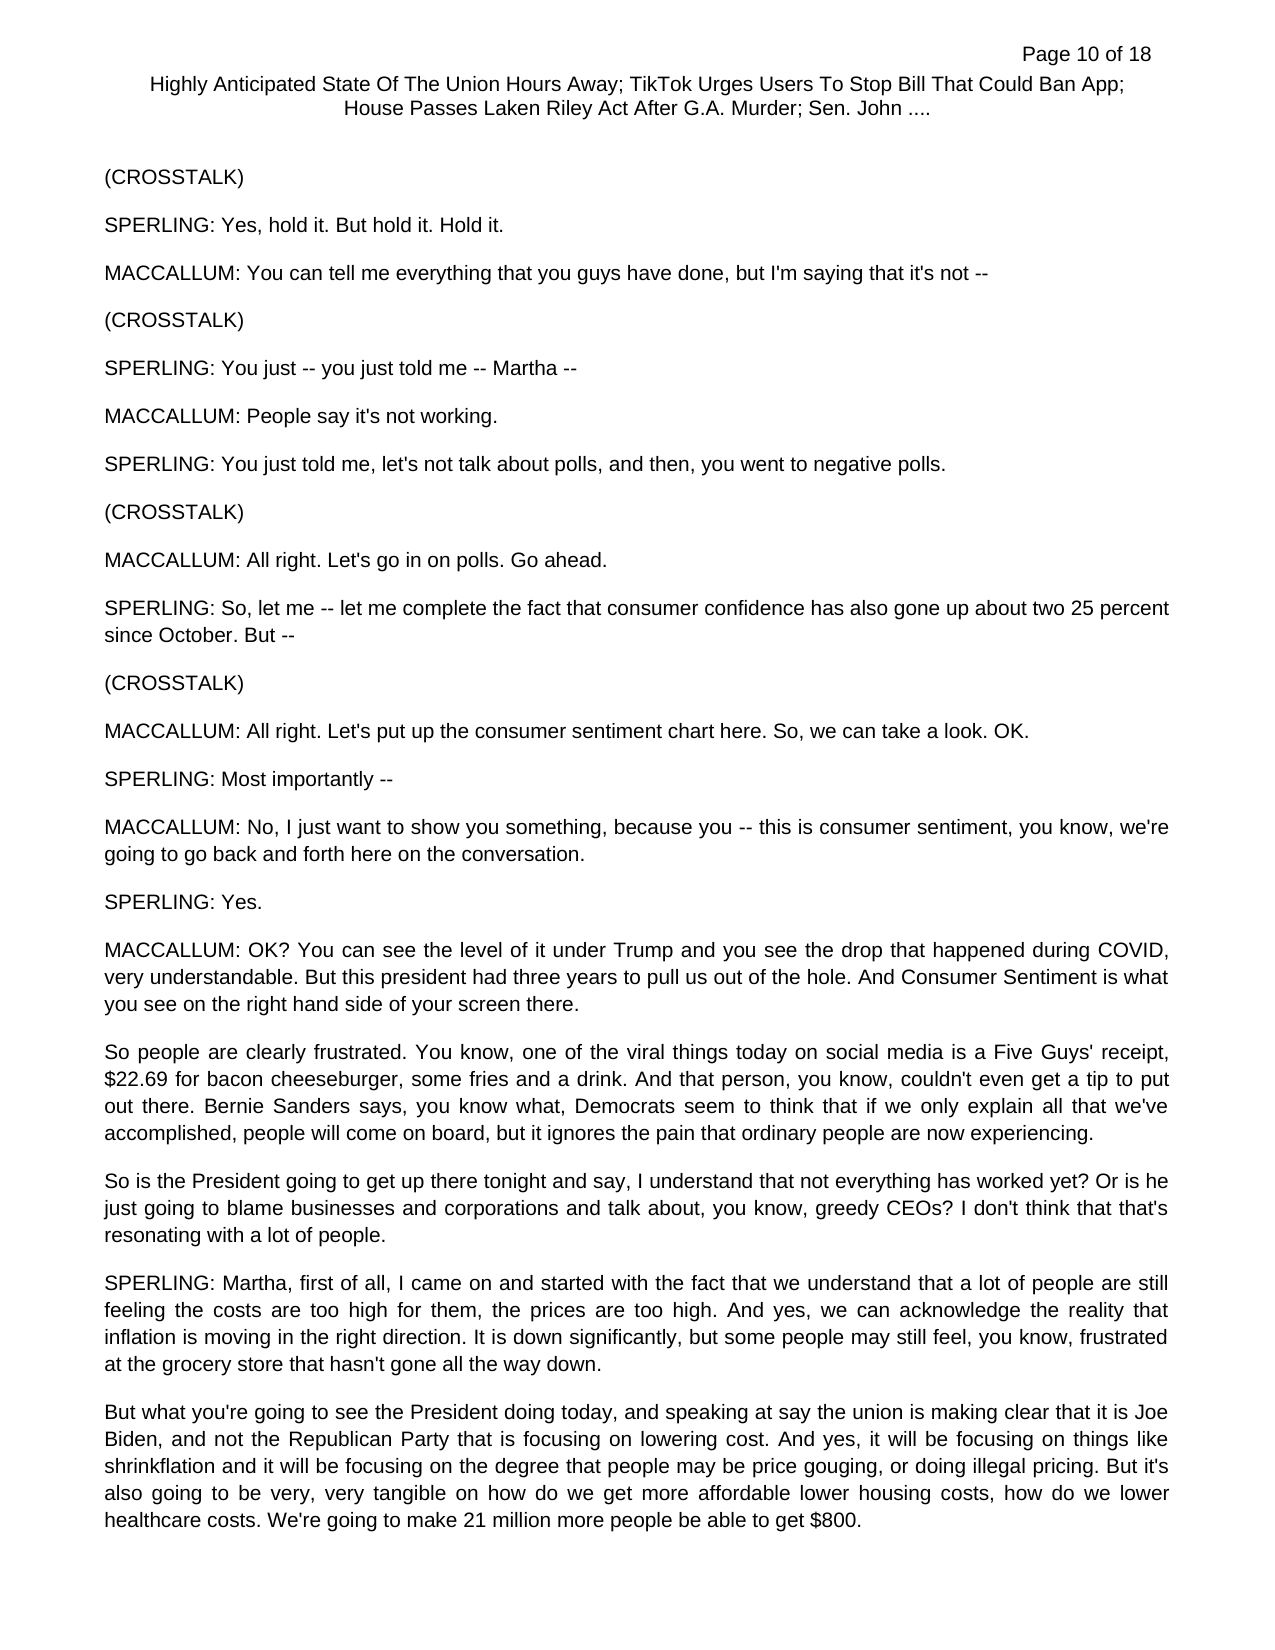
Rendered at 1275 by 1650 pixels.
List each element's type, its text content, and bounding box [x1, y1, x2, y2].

text MACCALLUM: People say it's not working. [104, 401, 1171, 428]
text SPERLING: Martha, first of all, I came on and started with the fact that we understand that a lot of people are still feeling the costs are too high for them, the prices are too high. And yes, we can acknowledge the reality that inflation is moving in the right direction. It is down significantly, but some people may still feel, you know, frustrated at the grocery store that hasn't gone all the way down. [104, 1268, 1171, 1376]
text SPERLING: Most importantly -- [104, 763, 1171, 791]
text But what you're going to see the President doing today, and speaking at say the union is making clear that it is Joe Biden, and not the Republican Party that is focusing on lowering cost. And yes, it will be focusing on things like shrinkflation and it will be focusing on the degree that people may be price gouging, or doing illegal pricing. But it's also going to be very, very tangible on how do we get more affordable lower housing costs, how do we lower healthcare costs. We're going to make 21 million more people be able to get $800. [104, 1397, 1171, 1532]
text MACCALLUM: OK? You can see the level of it under Trump and you see the drop that happened during COVID, very understandable. But this president had three years to pull us out of the hole. And Consumer Sentiment is what you see on the right hand side of your screen there. [104, 934, 1171, 1016]
text (CROSSTALK) [104, 497, 1171, 524]
text (CROSSTALK) [104, 161, 1171, 188]
text SPERLING: Yes, hold it. But hold it. Hold it. [104, 209, 1171, 236]
text (CROSSTALK) [104, 305, 1171, 332]
text SPERLING: Yes. [104, 886, 1171, 913]
text SPERLING: So, let me -- let me complete the fact that consumer confidence has also gone up about two 25 percent since October. But -- [104, 593, 1171, 647]
text So is the President going to get up there tonight and say, I understand that not everything has worked yet? Or is he just going to blame businesses and corporations and talk about, you know, greedy CEOs? I don't think that that's resonating with a lot of people. [104, 1166, 1171, 1247]
text SPERLING: You just -- you just told me -- Martha -- [104, 353, 1171, 380]
text So people are clearly frustrated. You know, one of the viral things today on social media is a Five Guys' receipt, $22.69 for bacon cheeseburger, some fries and a drink. And that person, you know, couldn't even get a tip to put out there. Bernie Sanders says, you know what, Democrats seem to think that if we only explain all that we've accomplished, people will come on board, but it ignores the pain that ordinary people are now experiencing. [104, 1036, 1171, 1145]
text (CROSSTALK) [104, 668, 1171, 695]
text MACCALLUM: No, I just want to show you something, because you -- this is consumer sentiment, you know, we're going to go back and forth here on the conversation. [104, 811, 1171, 866]
text MACCALLUM: You can tell me everything that you guys have done, but I'm saying that it's not -- [104, 257, 1171, 284]
text SPERLING: You just told me, let's not talk about polls, and then, you went to negative polls. [104, 449, 1171, 476]
text MACCALLUM: All right. Let's put up the consumer sentiment chart here. So, we can take a look. OK. [104, 716, 1171, 743]
text MACCALLUM: All right. Let's go in on polls. Go ahead. [104, 545, 1171, 572]
